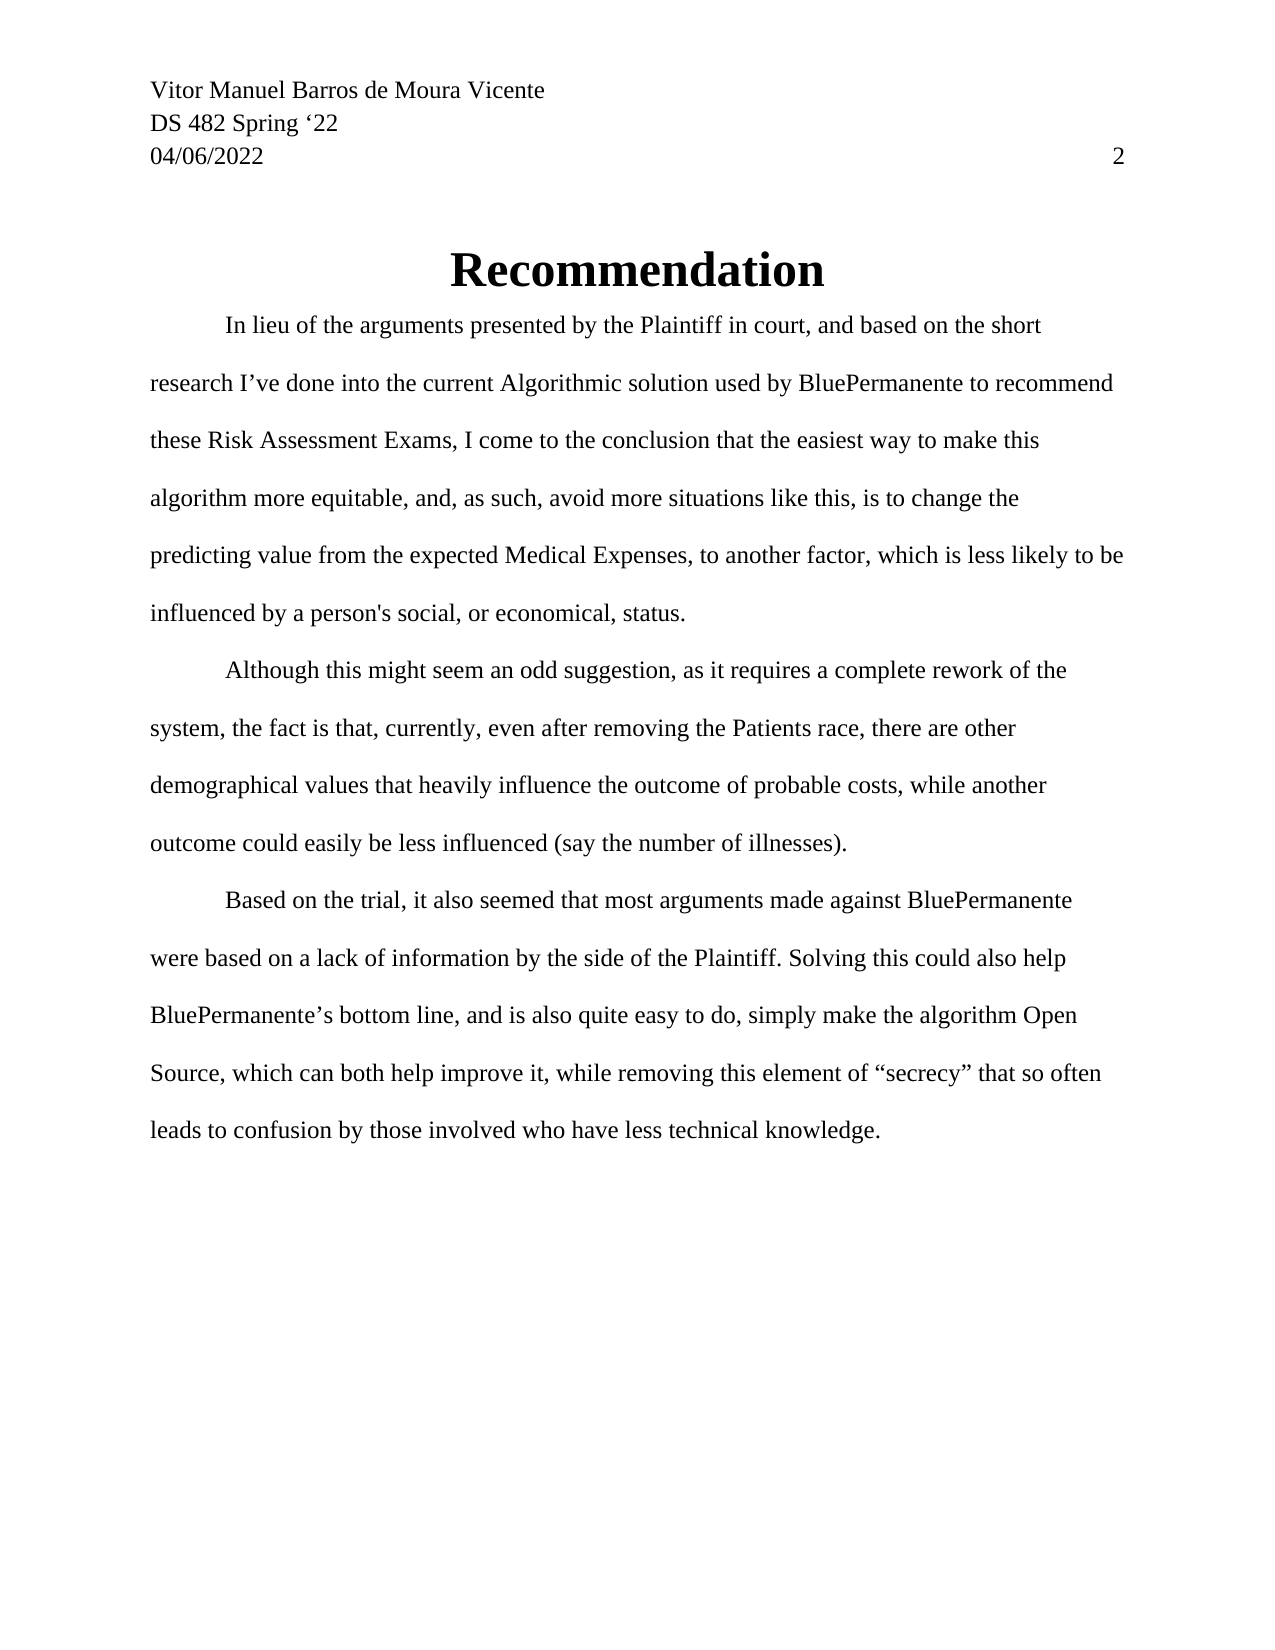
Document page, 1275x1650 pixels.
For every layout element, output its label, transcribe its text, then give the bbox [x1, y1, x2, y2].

text Although this might seem an odd suggestion, as it requires a complete rework of the system, the fact is that, currently, even after removing the Patients race, there are other demographical values that heavily influence the outcome of probable costs, while another outcome could easily be less influenced (say the number of illnesses). [150, 655, 1125, 856]
text Based on the trial, it also seemed that most arguments made against BluePermanente were based on a lack of information by the side of the Plaintiff. Solving this could also help BluePermanente’s bottom line, and is also quite easy to do, simply make the algorithm Open Source, which can both help improve it, while removing this element of “secrecy” that so often leads to confusion by those involved who have less technical knowledge. [150, 885, 1125, 1144]
text In lieu of the arguments presented by the Plaintiff in court, and based on the short research I’ve done into the current Algorithmic solution used by BluePermanente to recommend these Risk Assessment Exams, I come to the conclusion that the easiest way to make this algorithm more equitable, and, as such, avoid more situations like this, is to change the predicting value from the expected Medical Expenses, to another factor, which is less likely to be influenced by a person's social, or economical, status. [150, 310, 1125, 626]
subtitle Recommendation [150, 240, 1125, 298]
